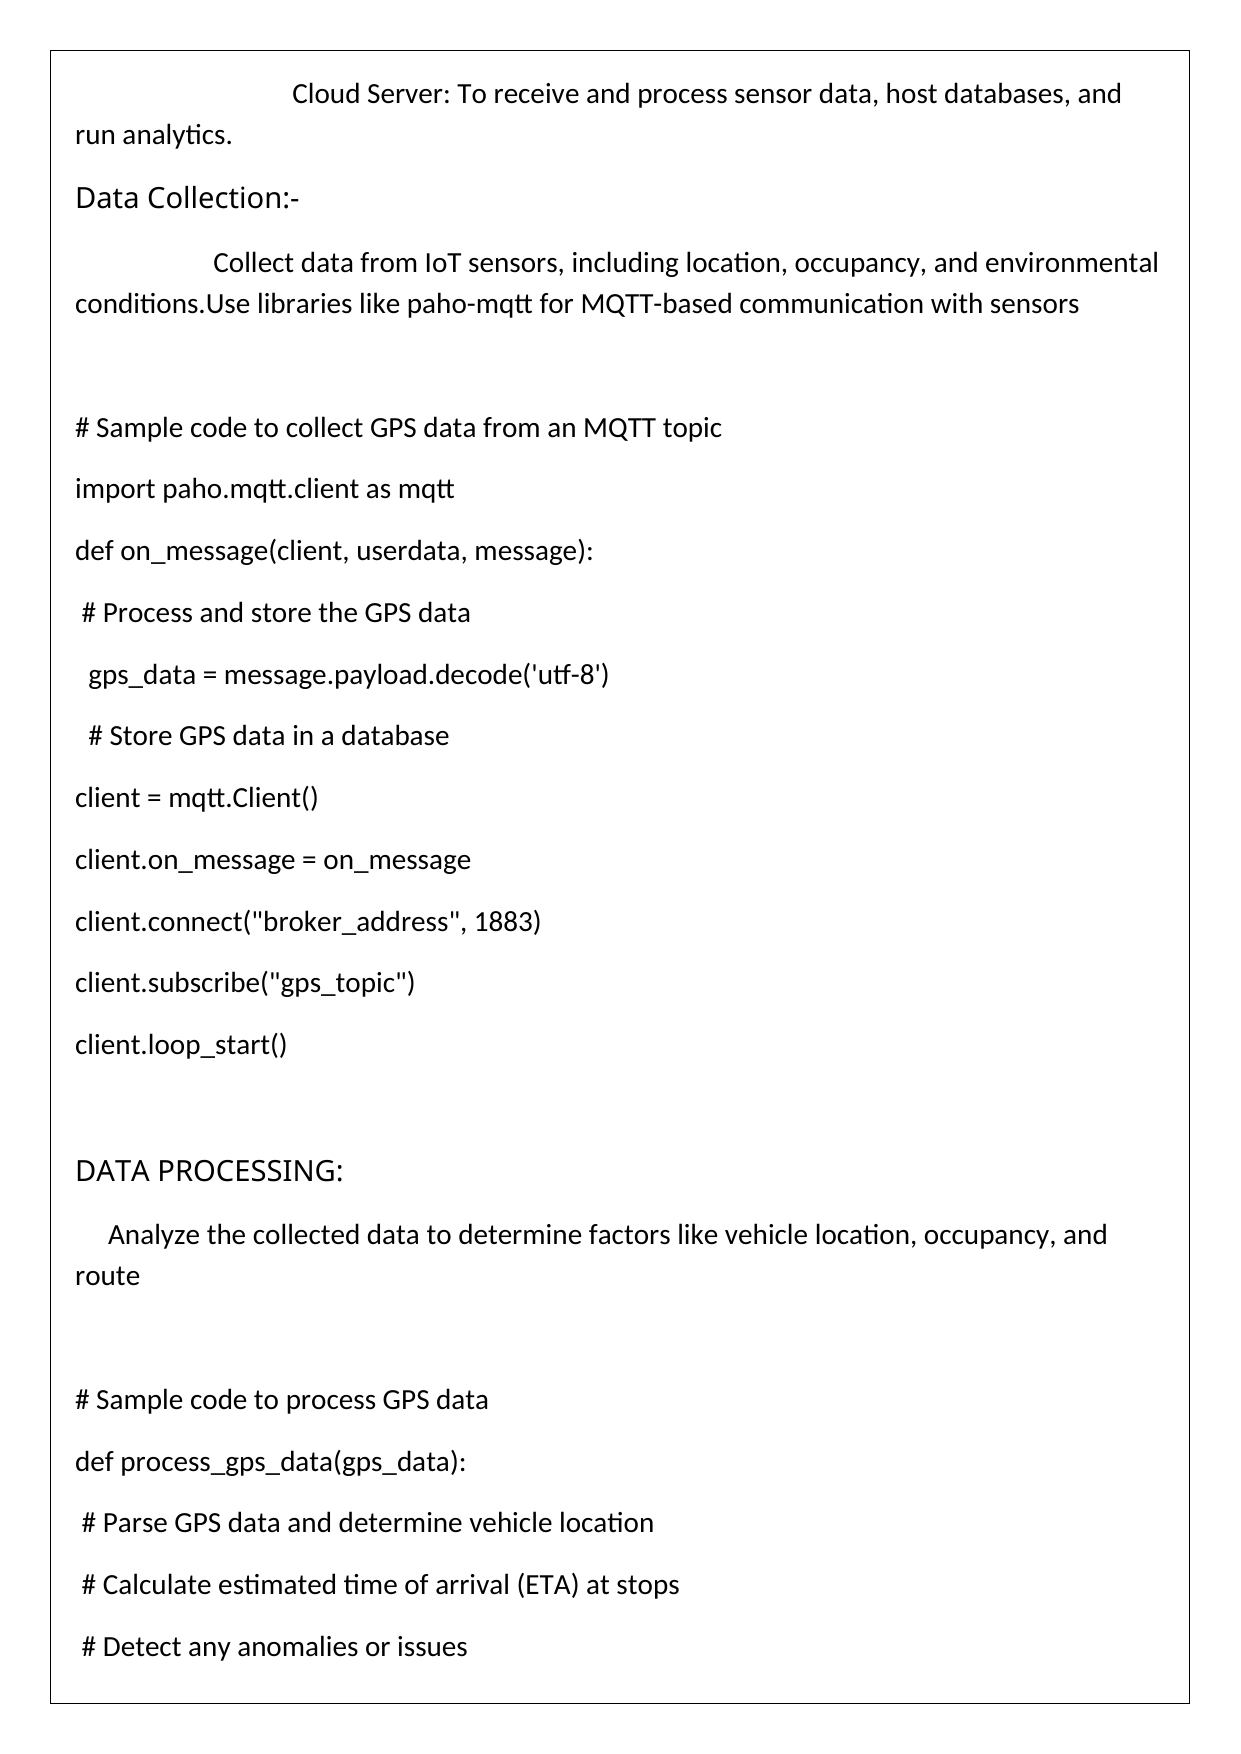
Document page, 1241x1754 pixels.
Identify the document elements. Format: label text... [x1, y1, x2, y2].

text Analyze the collected data to determine factors like vehicle location, occupancy, and route [75, 1216, 1165, 1293]
text def on_message(client, userdata, message): [75, 532, 1165, 568]
text client.connect("broker_address", 1883) [75, 903, 1165, 938]
text # Sample code to process GPS data [75, 1381, 1165, 1416]
text client.loop_start() [75, 1026, 1165, 1062]
text Collect data from IoT sensors, including location, occupancy, and environmental conditions.Use libraries like paho-mqtt for MQTT-based communication with sensors [75, 244, 1165, 321]
text # Parse GPS data and determine vehicle location [75, 1504, 1165, 1540]
text # Detect any anomalies or issues [75, 1628, 1165, 1663]
text # Calculate estimated time of arrival (ETA) at stops [75, 1566, 1165, 1602]
text # Sample code to collect GPS data from an MQTT topic [75, 409, 1165, 444]
text Cloud Server: To receive and process sensor data, host databases, and run analytics. [75, 75, 1165, 152]
text # Store GPS data in a database [75, 717, 1165, 753]
text # Process and store the GPS data [75, 594, 1165, 629]
text client = mqtt.Client() [75, 779, 1165, 815]
text client.subscribe("gps_topic") [75, 964, 1165, 1000]
text def process_gps_data(gps_data): [75, 1443, 1165, 1478]
text import paho.mqtt.client as mqtt [75, 470, 1165, 506]
text client.on_message = on_message [75, 841, 1165, 877]
text DATA PROCESSING: [75, 1150, 1165, 1189]
text Data Collection:- [75, 178, 1165, 217]
text gps_data = message.payload.decode('utf-8') [75, 656, 1165, 691]
